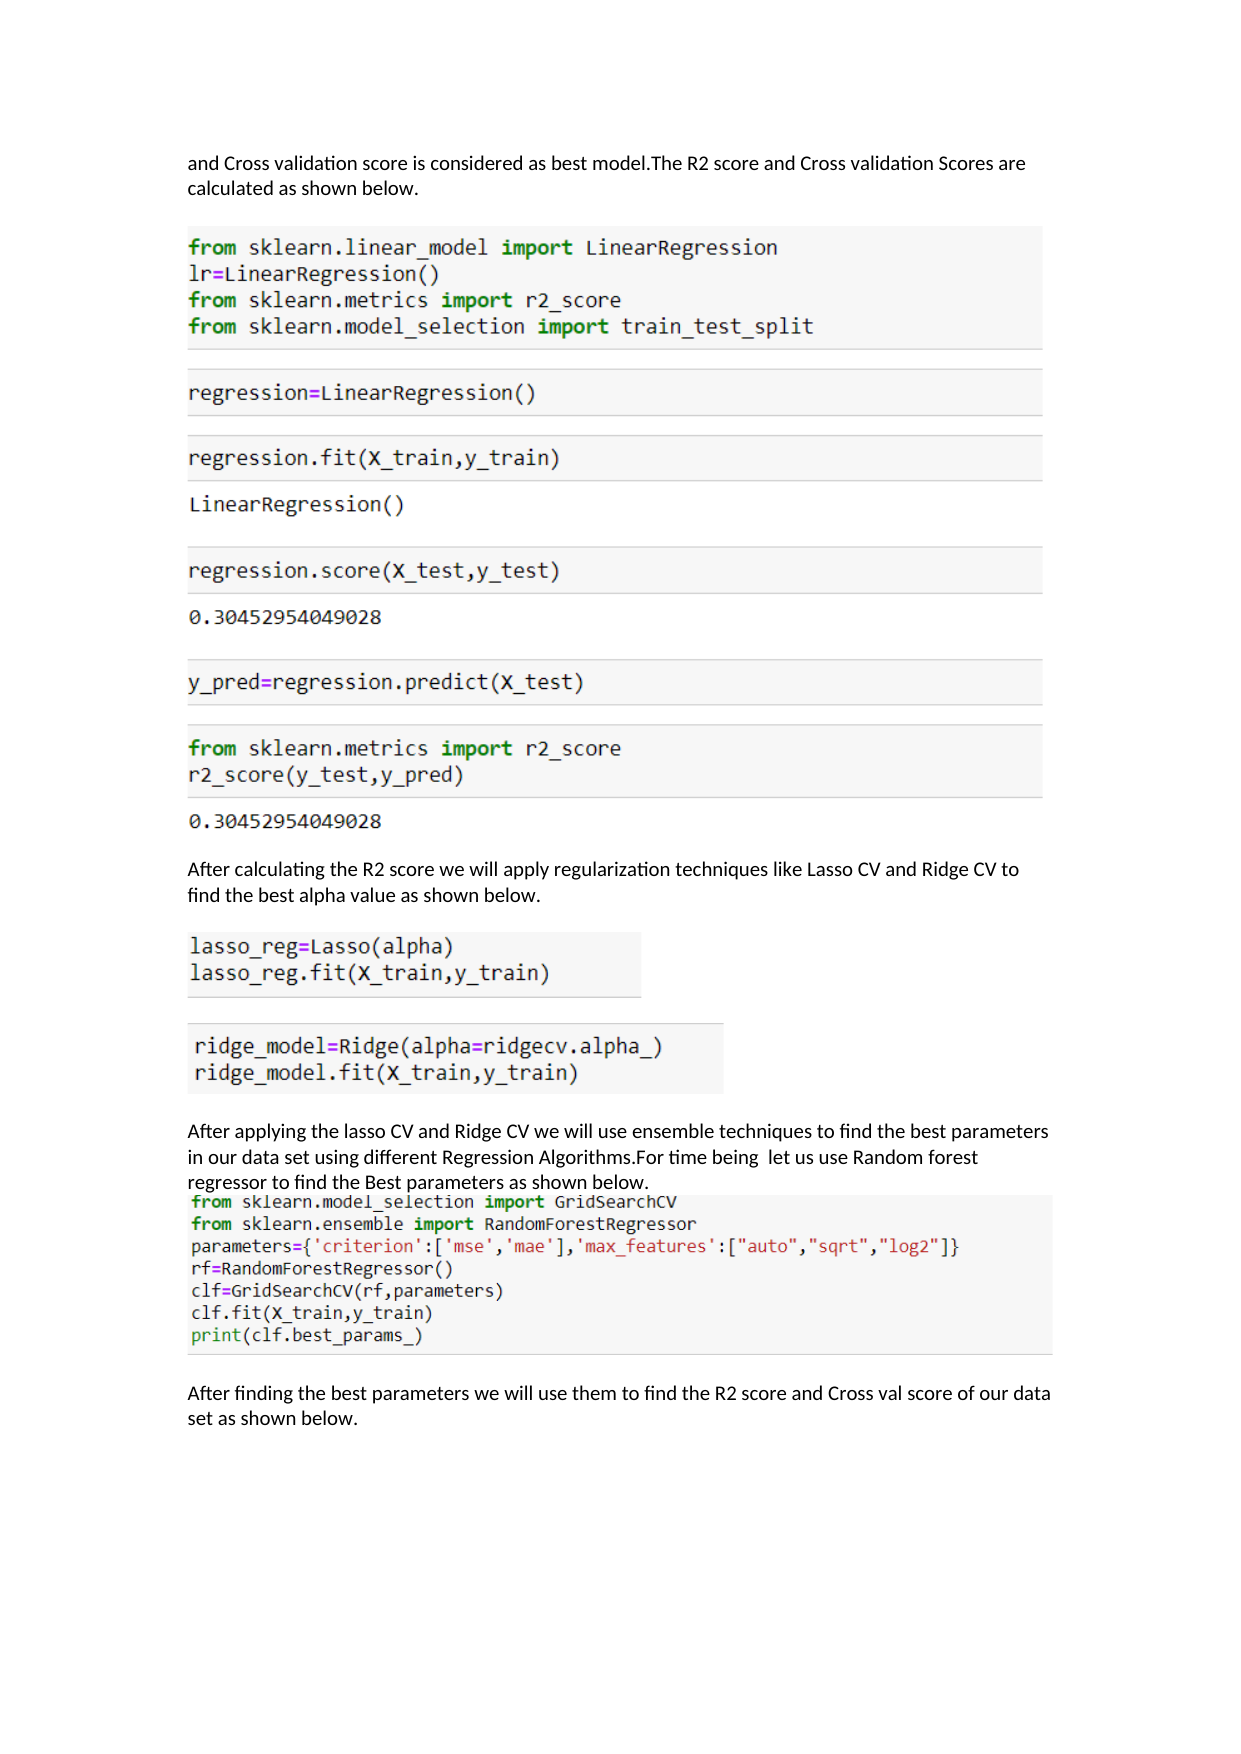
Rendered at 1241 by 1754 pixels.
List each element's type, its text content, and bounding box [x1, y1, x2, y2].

picture [187, 1195, 1053, 1355]
picture [187, 226, 1043, 832]
picture [187, 1023, 724, 1094]
text After finding the best parameters we will use them to find the R2 score and Cross val score of our data set as shown below. [187, 1380, 1053, 1431]
text After applying the lasso CV and Ridge CV we will use ensemble techniques to find the best parameters in our data set using different Regression Algorithms.For time being let us use Random forest regressor to find the Best parameters as shown below. [187, 1119, 1053, 1195]
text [187, 150, 1053, 201]
text After calculating the R2 score we will apply regularization techniques like Lasso CV and Ridge CV to find the best alpha value as shown below. [187, 857, 1053, 907]
picture [187, 932, 642, 998]
